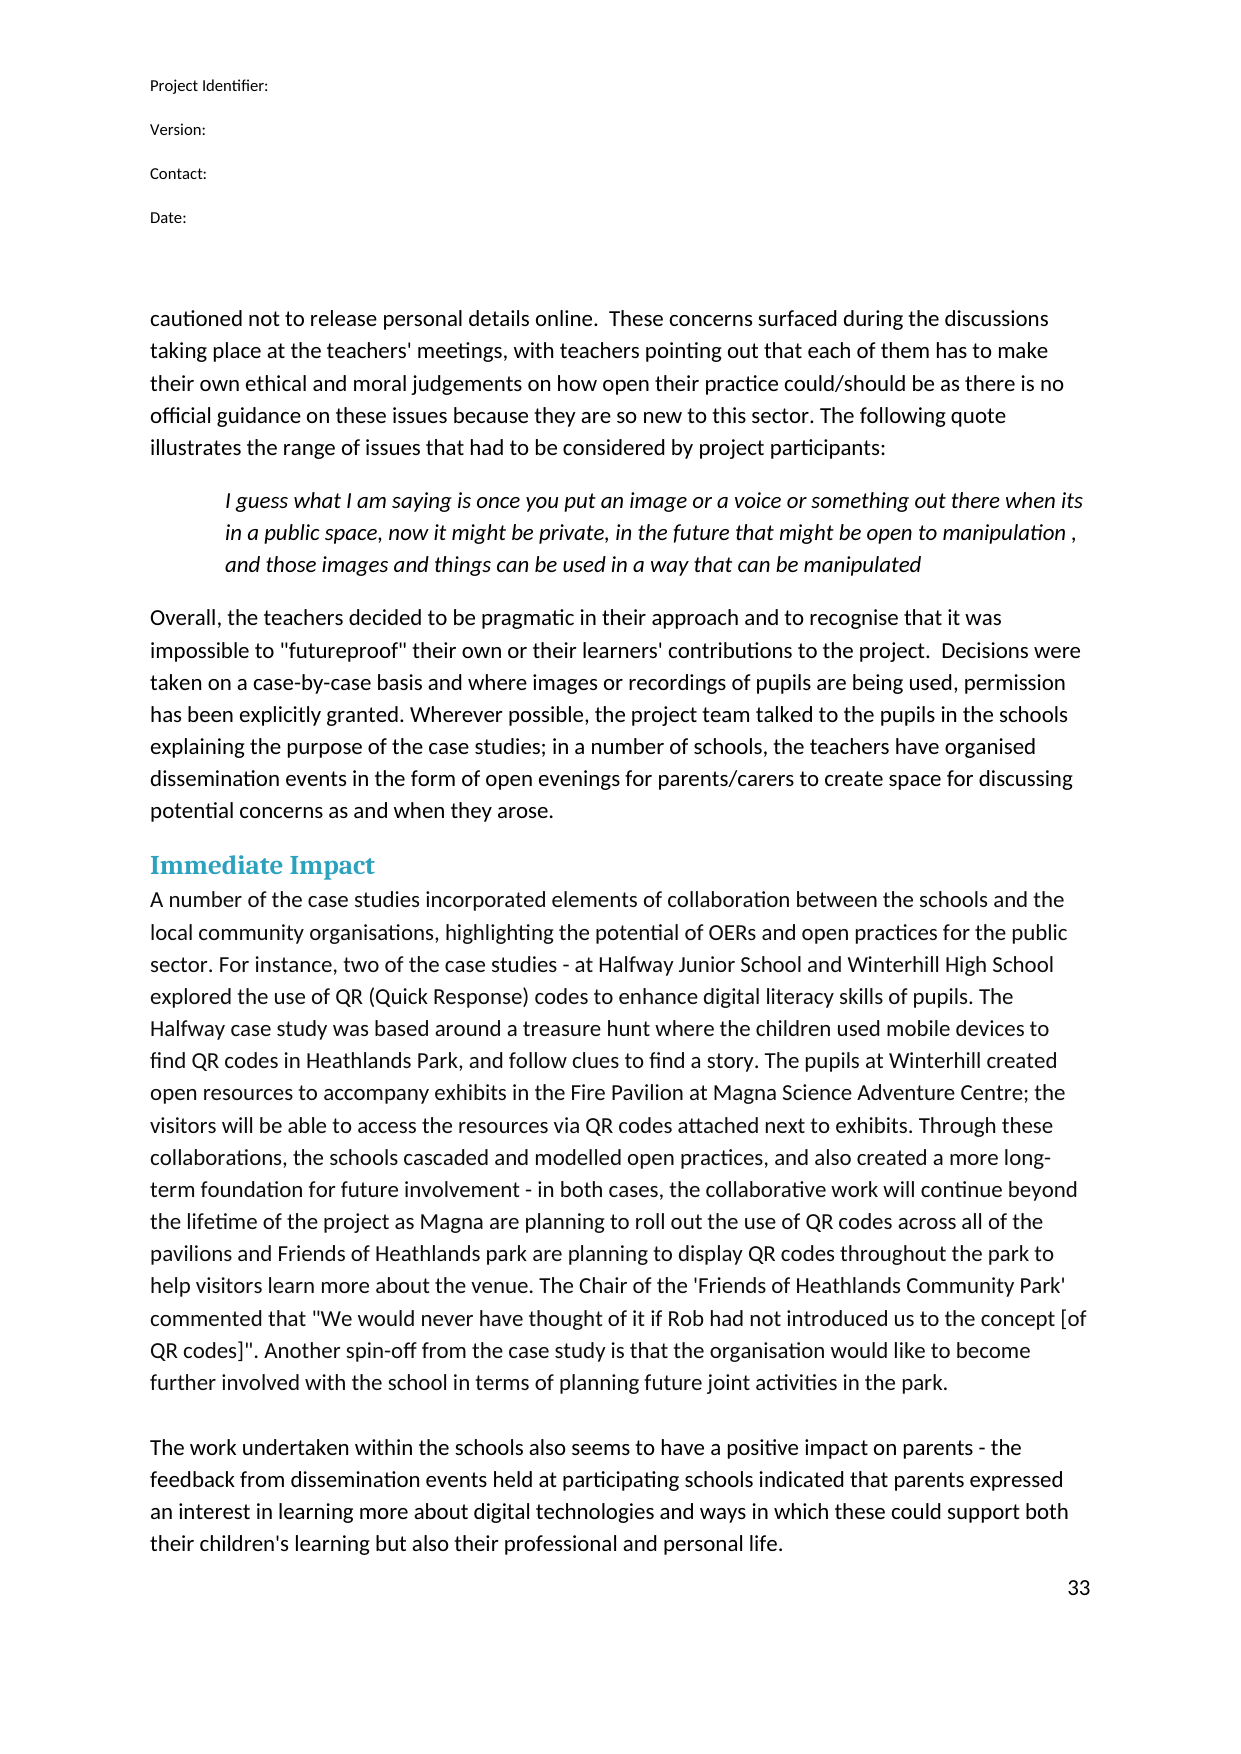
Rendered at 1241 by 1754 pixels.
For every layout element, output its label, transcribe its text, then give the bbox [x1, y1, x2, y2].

text Overall, the teachers decided to be pragmatic in their approach and to recognise that it was impossible to "futureproof" their own or their learners' contributions to the project. Decisions were taken on a case-by-case basis and where images or recordings of pupils are being used, permission has been explicitly granted. Wherever possible, the project team talked to the pupils in the schools explaining the purpose of the case studies; in a number of schools, the teachers have organised dissemination events in the form of open evenings for parents/carers to create space for discussing potential concerns as and when they arose. [150, 603, 1090, 825]
text The work undertaken within the schools also seems to have a positive impact on parents - the feedback from dissemination events held at participating schools indicated that parents expressed an interest in learning more about digital technologies and ways in which these could support both their children's learning but also their professional and personal life. [150, 1433, 1090, 1557]
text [150, 304, 1090, 461]
subtitle Immediate Impact [150, 850, 1090, 881]
text I guess what I am saying is once you put an image or a voice or something out there when its in a public space, now it might be private, in the future that might be open to manipulation , and those images and things can be used in a way that can be manipulated [225, 486, 1090, 578]
text A number of the case studies incorporated elements of collaboration between the schools and the local community organisations, highlighting the potential of OERs and open practices for the public sector. For instance, two of the case studies - at Halfway Junior School and Winterhill High School explored the use of QR (Quick Response) codes to enhance digital literacy skills of pupils. The Halfway case study was based around a treasure hunt where the children used mobile devices to find QR codes in Heathlands Park, and follow clues to find a story. The pupils at Winterhill created open resources to accompany exhibits in the Fire Pavilion at Magna Science Adventure Centre; the visitors will be able to access the resources via QR codes attached next to exhibits. Through these collaborations, the schools cascaded and modelled open practices, and also created a more long-term foundation for future involvement - in both cases, the collaborative work will continue beyond the lifetime of the project as Magna are planning to roll out the use of QR codes across all of the pavilions and Friends of Heathlands park are planning to display QR codes throughout the park to help visitors learn more about the venue. The Chair of the 'Friends of Heathlands Community Park' commented that "We would never have thought of it if Rob had not introduced us to the concept [of QR codes]". Another spin-off from the case study is that the organisation would like to become further involved with the school in terms of planning future joint activities in the park. [150, 885, 1090, 1396]
